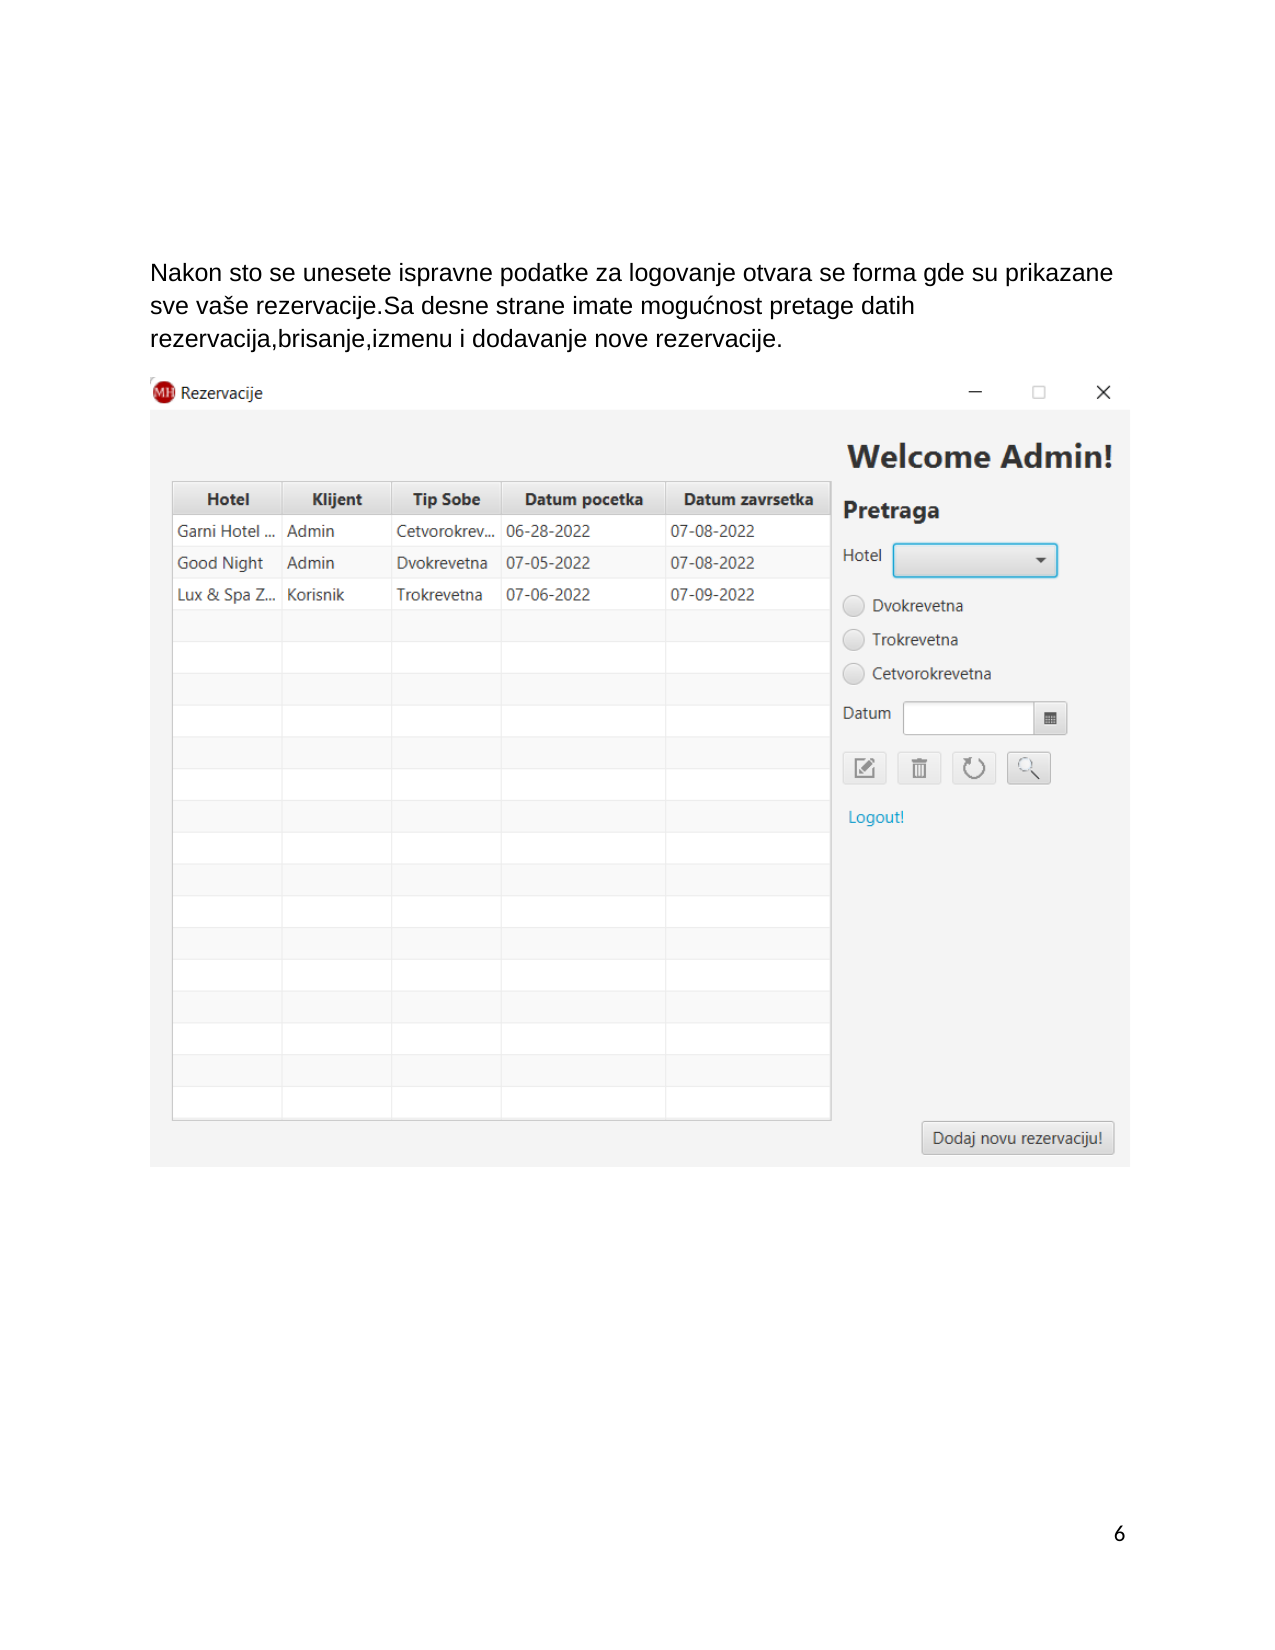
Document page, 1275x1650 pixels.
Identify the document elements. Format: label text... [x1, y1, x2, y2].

picture [150, 377, 1130, 1167]
text Nakon sto se unesete ispravne podatke za logovanje otvara se forma gde su prikazane sve vaše rezervacije.Sa desne strane imate mogućnost pretage datih rezervacija,brisanje,izmenu i dodavanje nove rezervacije. [150, 258, 1125, 352]
